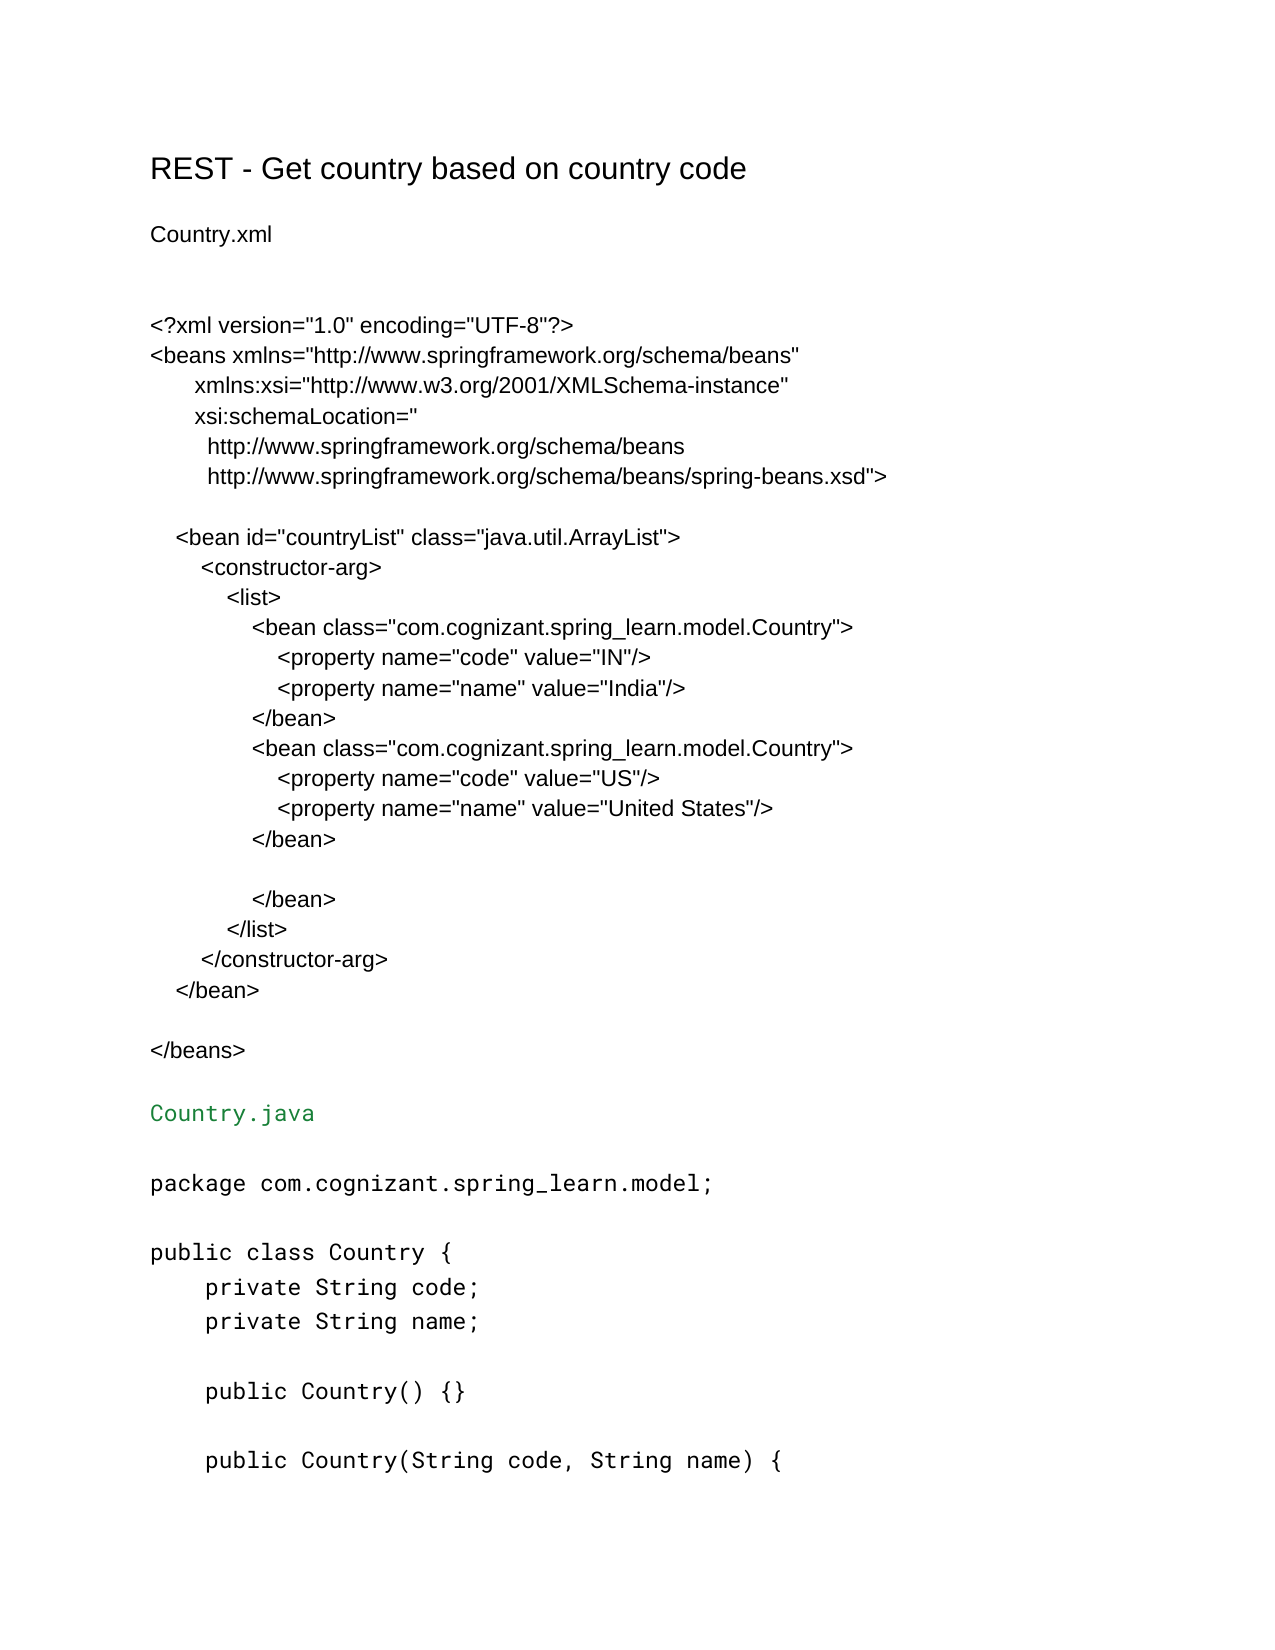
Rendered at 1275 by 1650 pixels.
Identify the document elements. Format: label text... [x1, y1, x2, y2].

text </constructor-arg> [150, 946, 1125, 973]
text <property name="name" value="India"/> [150, 674, 1125, 701]
text </beans> [150, 1037, 1125, 1063]
text package com.cognizant.spring_learn.model; [150, 1167, 1125, 1197]
text REST - Get country based on country code [150, 150, 1125, 186]
text <?xml version="1.0" encoding="UTF-8"?> [150, 312, 1125, 338]
text Country.java [150, 1097, 1125, 1128]
text <list> [150, 584, 1125, 610]
text public class Country { [150, 1236, 1125, 1266]
text <bean class="com.cognizant.spring_learn.model.Country"> [150, 735, 1125, 761]
text </bean> [150, 826, 1125, 852]
text <constructor-arg> [150, 554, 1125, 580]
text public Country(String code, String name) { [150, 1444, 1125, 1474]
text <property name="code" value="US"/> [150, 765, 1125, 792]
text <bean id="countryList" class="java.util.ArrayList"> [150, 523, 1125, 550]
text <bean class="com.cognizant.spring_learn.model.Country"> [150, 614, 1125, 641]
text private String name; [150, 1306, 1125, 1336]
text xmlns:xsi="http://www.w3.org/2001/XMLSchema-instance" [150, 372, 1125, 399]
text </bean> [150, 977, 1125, 1003]
text public Country() {} [150, 1375, 1125, 1405]
text http://www.springframework.org/schema/beans [150, 433, 1125, 459]
text xsi:schemaLocation=" [150, 403, 1125, 429]
text <property name="name" value="United States"/> [150, 795, 1125, 822]
text </list> [150, 916, 1125, 943]
text </bean> [150, 705, 1125, 731]
text http://www.springframework.org/schema/beans/spring-beans.xsd"> [150, 463, 1125, 489]
text private String code; [150, 1271, 1125, 1301]
text </bean> [150, 886, 1125, 912]
text Country.xml [150, 221, 1125, 248]
text <property name="code" value="IN"/> [150, 644, 1125, 671]
text <beans xmlns="http://www.springframework.org/schema/beans" [150, 342, 1125, 369]
